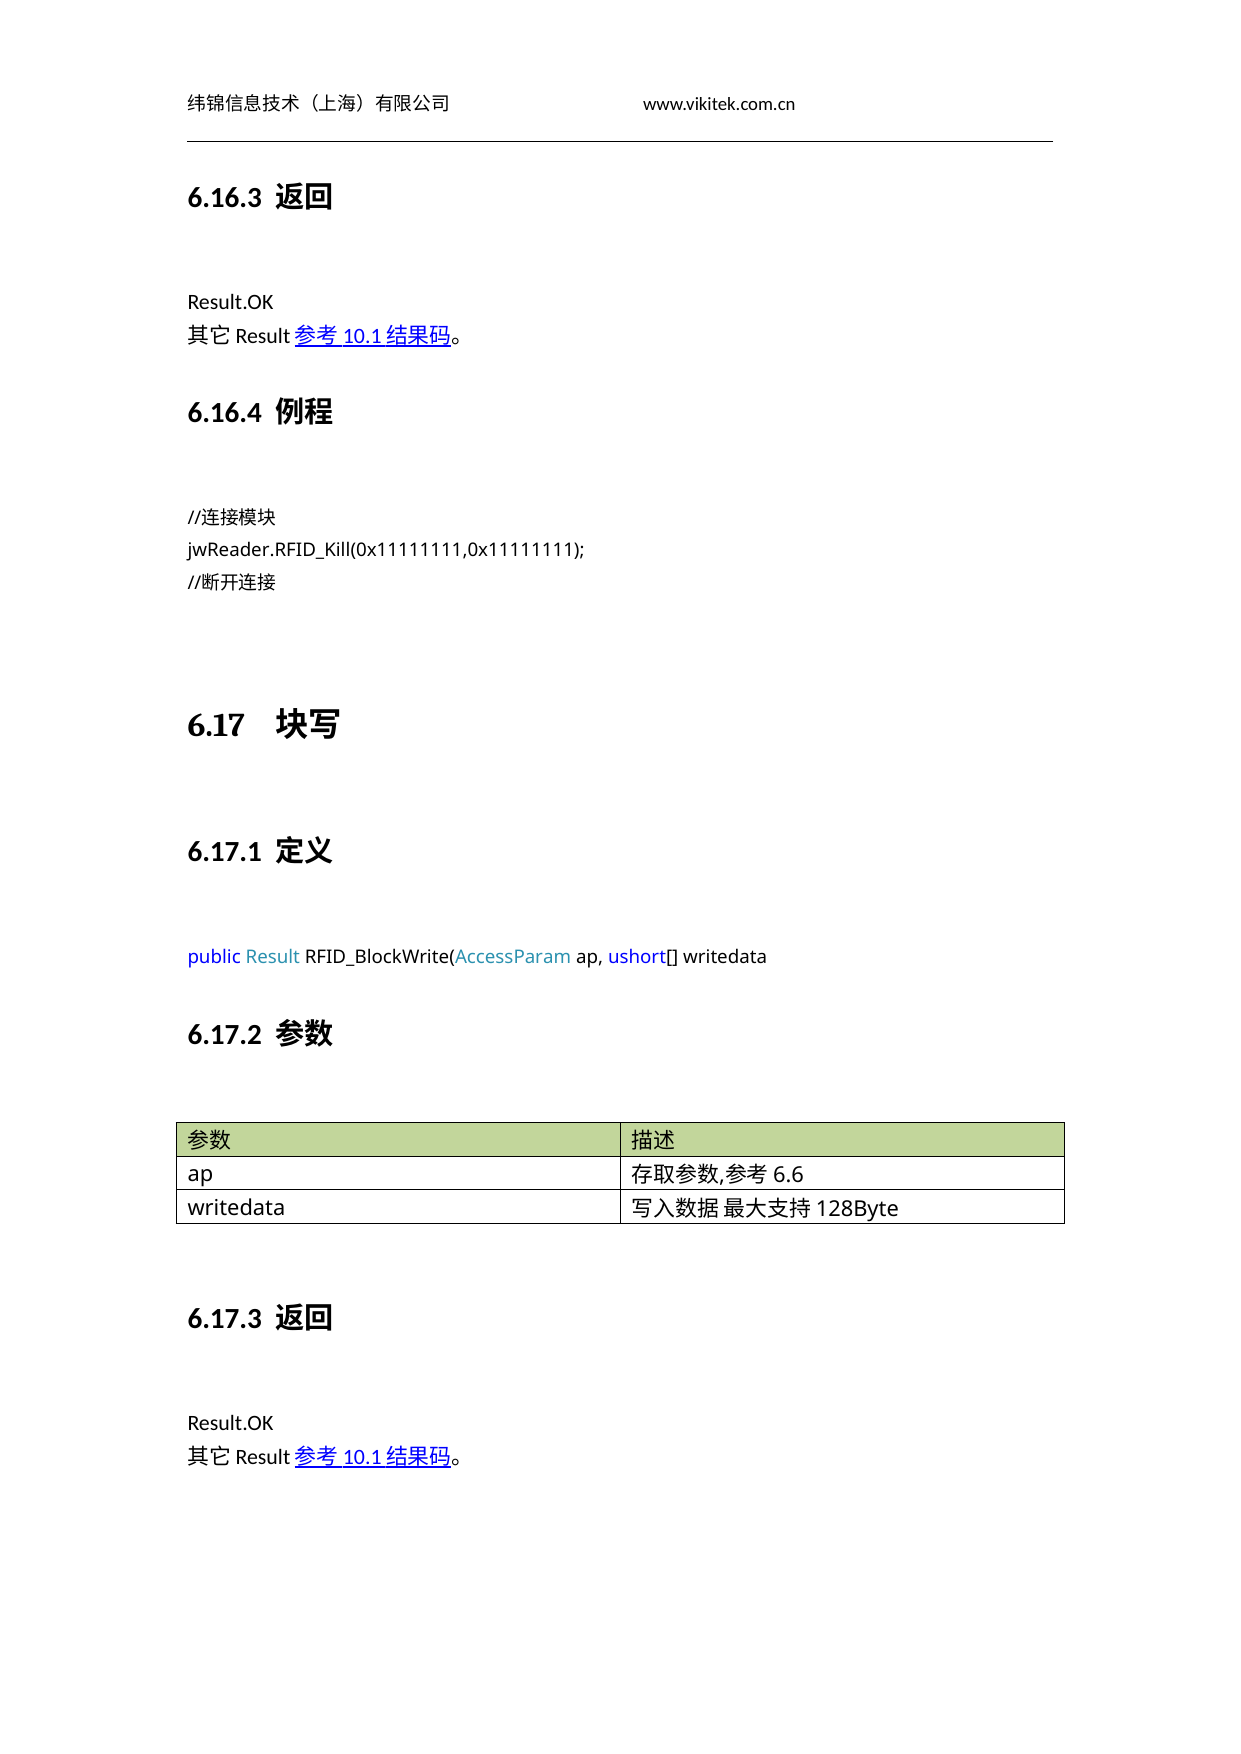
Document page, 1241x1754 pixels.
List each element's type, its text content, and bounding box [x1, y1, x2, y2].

text //断开连接 [187, 565, 1053, 597]
text 其它Result参考10.1结果码。 [187, 1439, 1053, 1471]
text Result.OK [187, 1406, 1053, 1439]
table_cell 写入数据 最大支持128Byte [621, 1190, 1064, 1223]
table_cell ap [177, 1157, 620, 1189]
subtitle 定义 [187, 817, 1053, 882]
text 其它Result参考10.1结果码。 [187, 317, 1053, 350]
table_cell writedata [177, 1190, 620, 1223]
subtitle 返回 [187, 1283, 1053, 1348]
subtitle 块写 [187, 689, 1053, 754]
text Result.OK [187, 285, 1053, 317]
subtitle 参数 [187, 999, 1053, 1064]
text jwReader.RFID_Kill(0x11111111,0x11111111); [187, 532, 1053, 565]
text //连接模块 [187, 500, 1053, 532]
table_cell 存取参数,参考6.6 [621, 1157, 1064, 1189]
subtitle 例程 [187, 377, 1053, 442]
table_header 参数 [177, 1123, 620, 1156]
subtitle 返回 [187, 162, 1053, 227]
text public Result RFID_BlockWrite(AccessParam ap, ushort[] writedata [187, 939, 1053, 972]
table_header 描述 [621, 1123, 1064, 1156]
